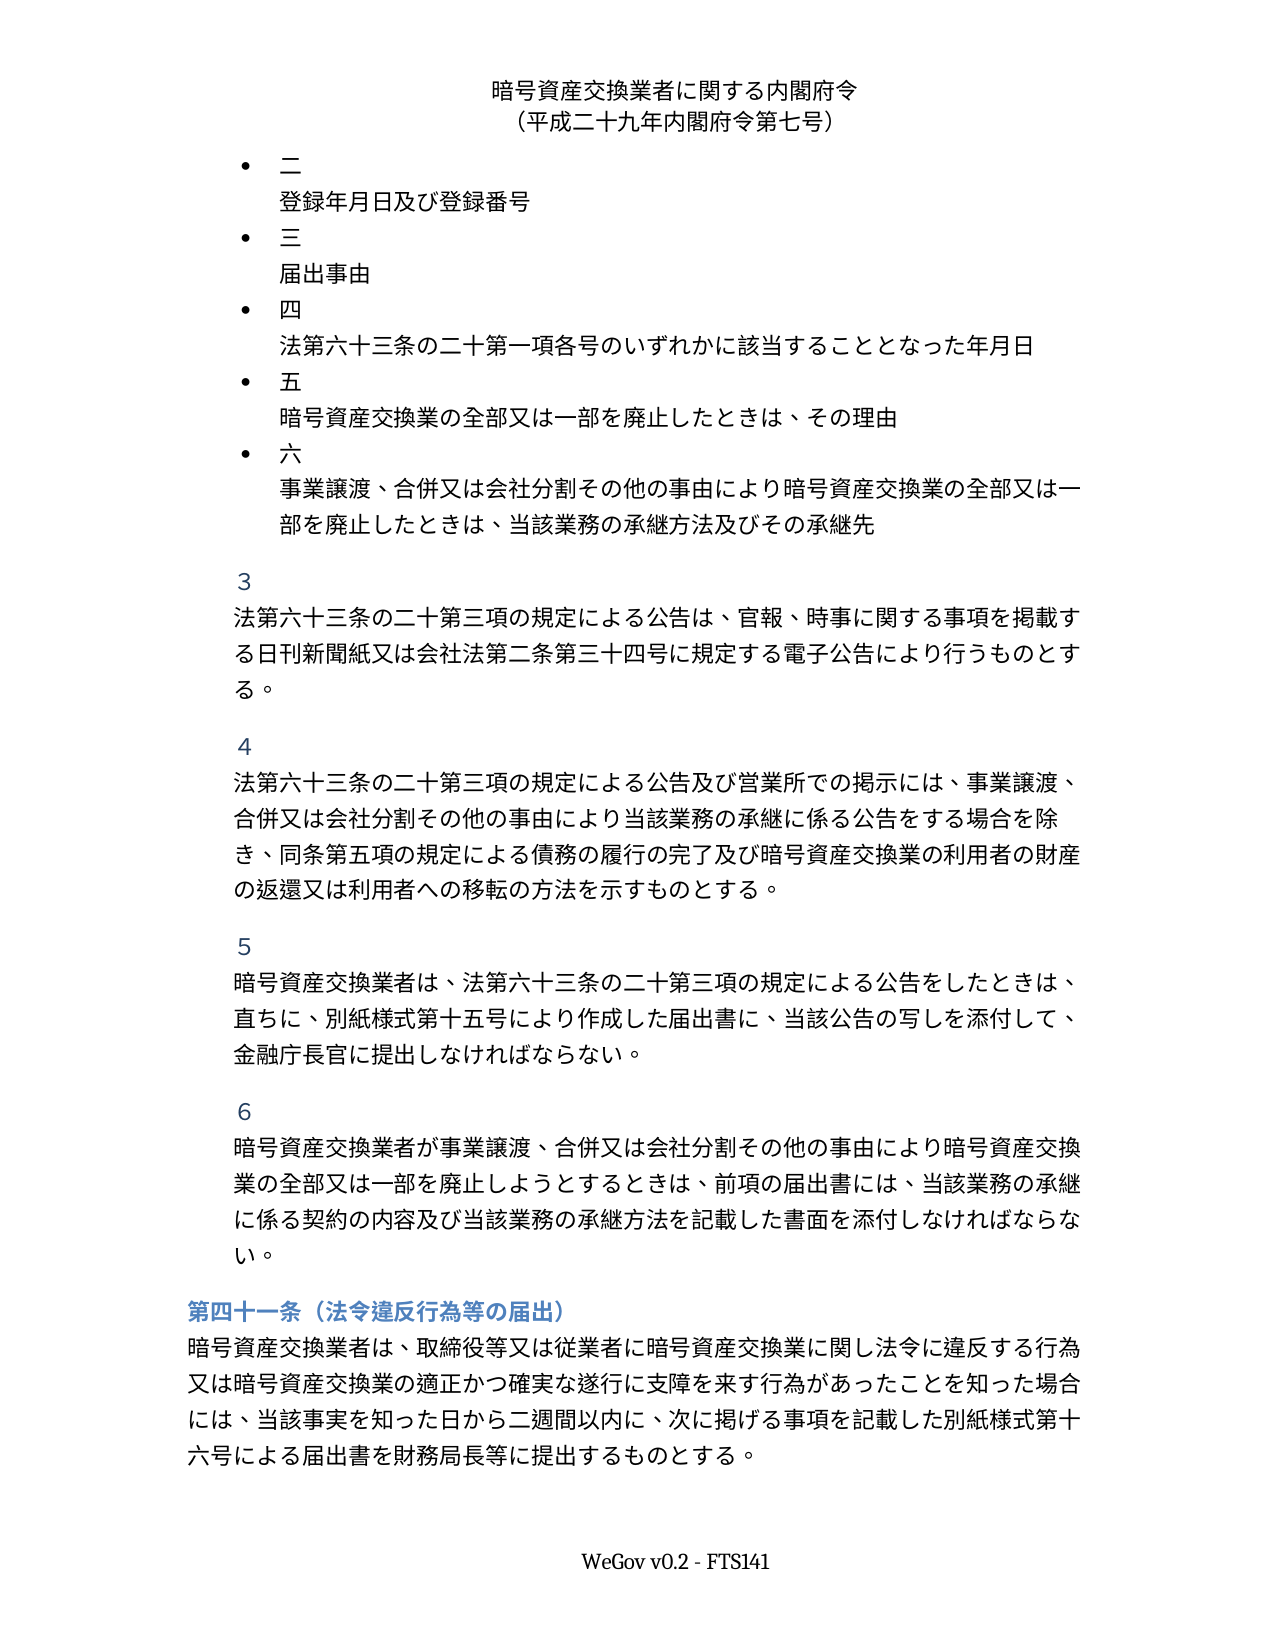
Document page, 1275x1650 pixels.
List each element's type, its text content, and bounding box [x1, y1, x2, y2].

text 法第六十三条の二十第三項の規定による公告は、官報、時事に関する事項を掲載する日刊新聞紙又は会社法第二条第三十四号に規定する電子公告により行うものとする。 [233, 602, 1087, 705]
subtitle ４ [233, 731, 1087, 762]
subtitle 第四十一条（法令違反行為等の届出） [187, 1296, 1087, 1328]
text 法第六十三条の二十第三項の規定による公告及び営業所での掲示には、事業譲渡、合併又は会社分割その他の事由により当該業務の承継に係る公告をする場合を除き、同条第五項の規定による債務の履行の完了及び暗号資産交換業の利用者の財産の返還又は利用者への移転の方法を示すものとする。 [233, 767, 1087, 906]
text 暗号資産交換業者が事業譲渡、合併又は会社分割その他の事由により暗号資産交換業の全部又は一部を廃止しようとするときは、前項の届出書には、当該業務の承継に係る契約の内容及び当該業務の承継方法を記載した書面を添付しなければならない。 [233, 1132, 1087, 1271]
list 六 事業譲渡、合併又は会社分割その他の事由により暗号資産交換業の全部又は一部を廃止したときは、当該業務の承継方法及びその承継先 [242, 437, 1087, 541]
subtitle ３ [233, 566, 1087, 597]
text 暗号資産交換業者は、法第六十三条の二十第三項の規定による公告をしたときは、直ちに、別紙様式第十五号により作成した届出書に、当該公告の写しを添付して、金融庁長官に提出しなければならない。 [233, 967, 1087, 1070]
list 五 暗号資産交換業の全部又は一部を廃止したときは、その理由 [242, 366, 1087, 433]
subtitle ５ [233, 931, 1087, 962]
text 暗号資産交換業者は、取締役等又は従業者に暗号資産交換業に関し法令に違反する行為又は暗号資産交換業の適正かつ確実な遂行に支障を来す行為があったことを知った場合には、当該事実を知った日から二週間以内に、次に掲げる事項を記載した別紙様式第十六号による届出書を財務局長等に提出するものとする。 [187, 1332, 1087, 1471]
list 三 届出事由 [242, 222, 1087, 289]
subtitle ６ [233, 1096, 1087, 1127]
list 二 登録年月日及び登録番号 [242, 150, 1087, 217]
list 四 法第六十三条の二十第一項各号のいずれかに該当することとなった年月日 [242, 294, 1087, 361]
